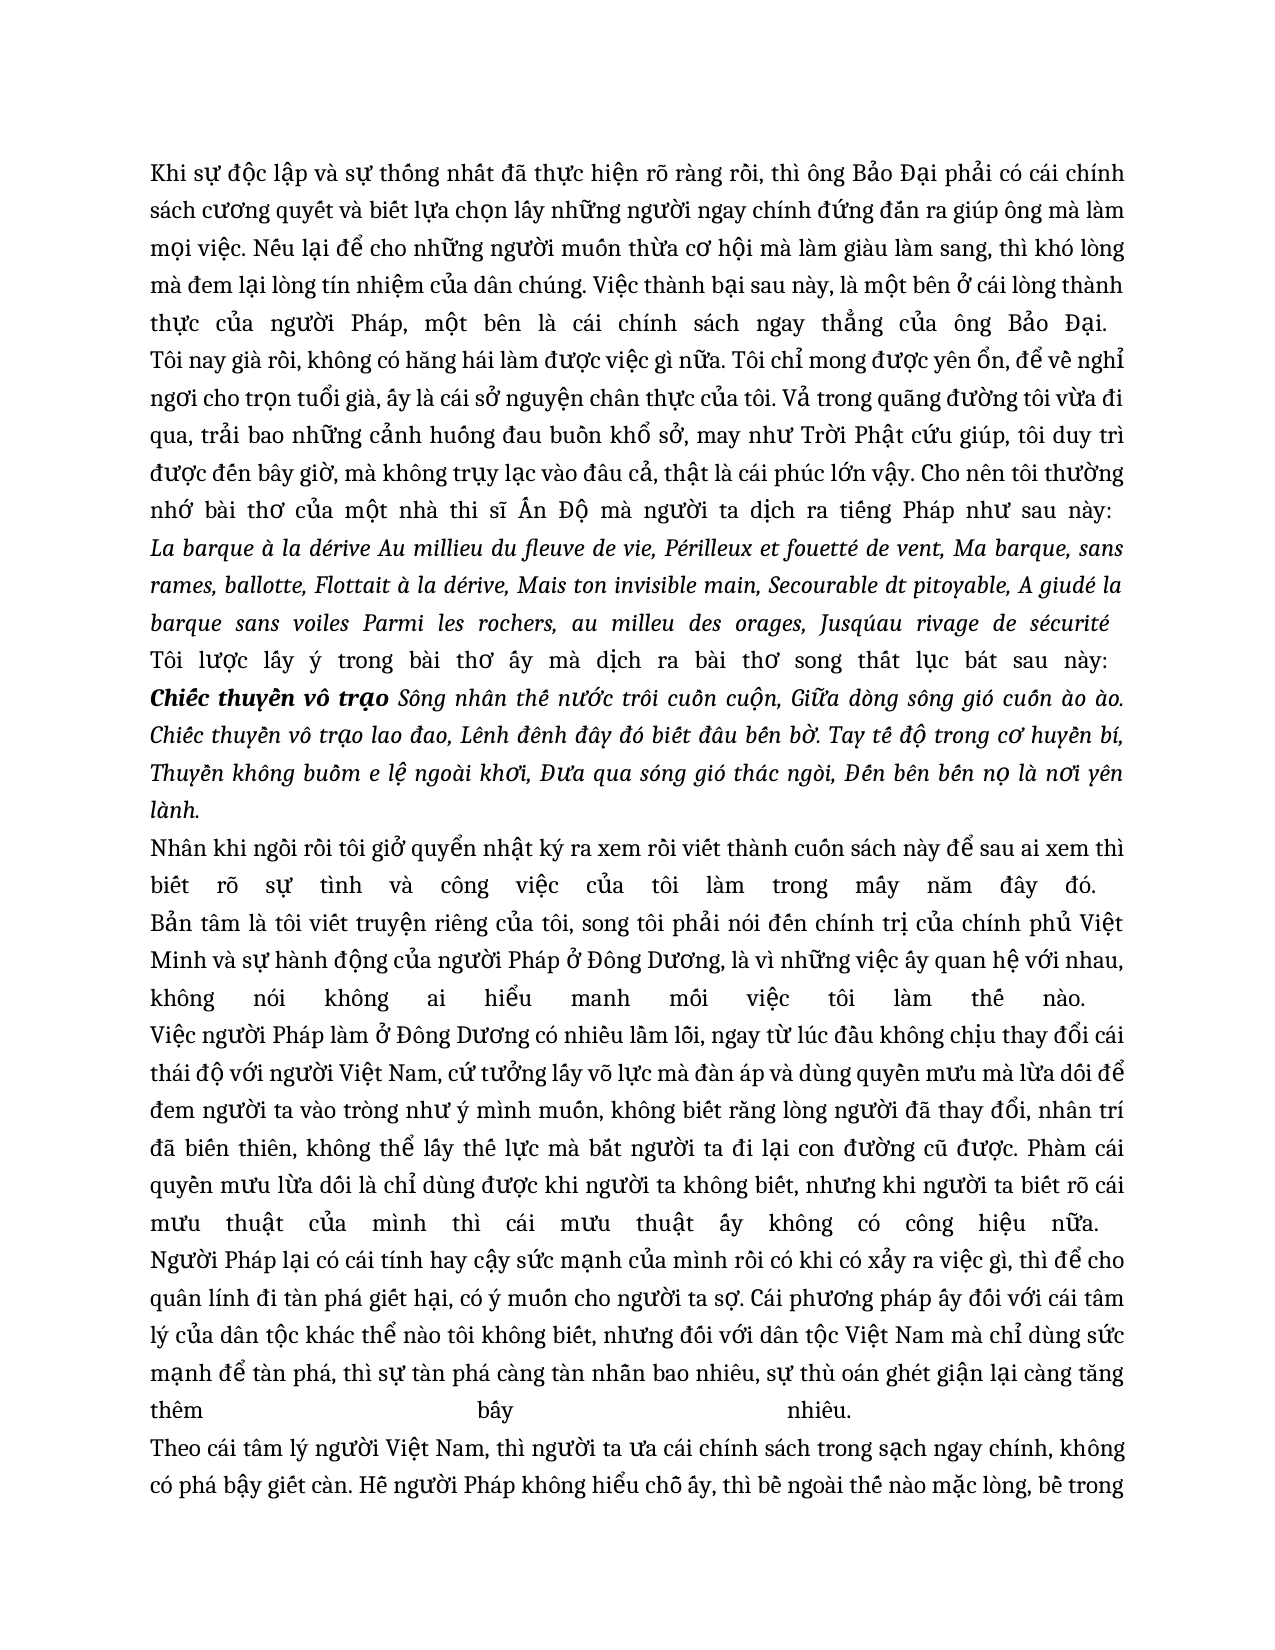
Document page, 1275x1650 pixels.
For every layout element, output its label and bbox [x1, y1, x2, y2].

text [150, 150, 1125, 1500]
